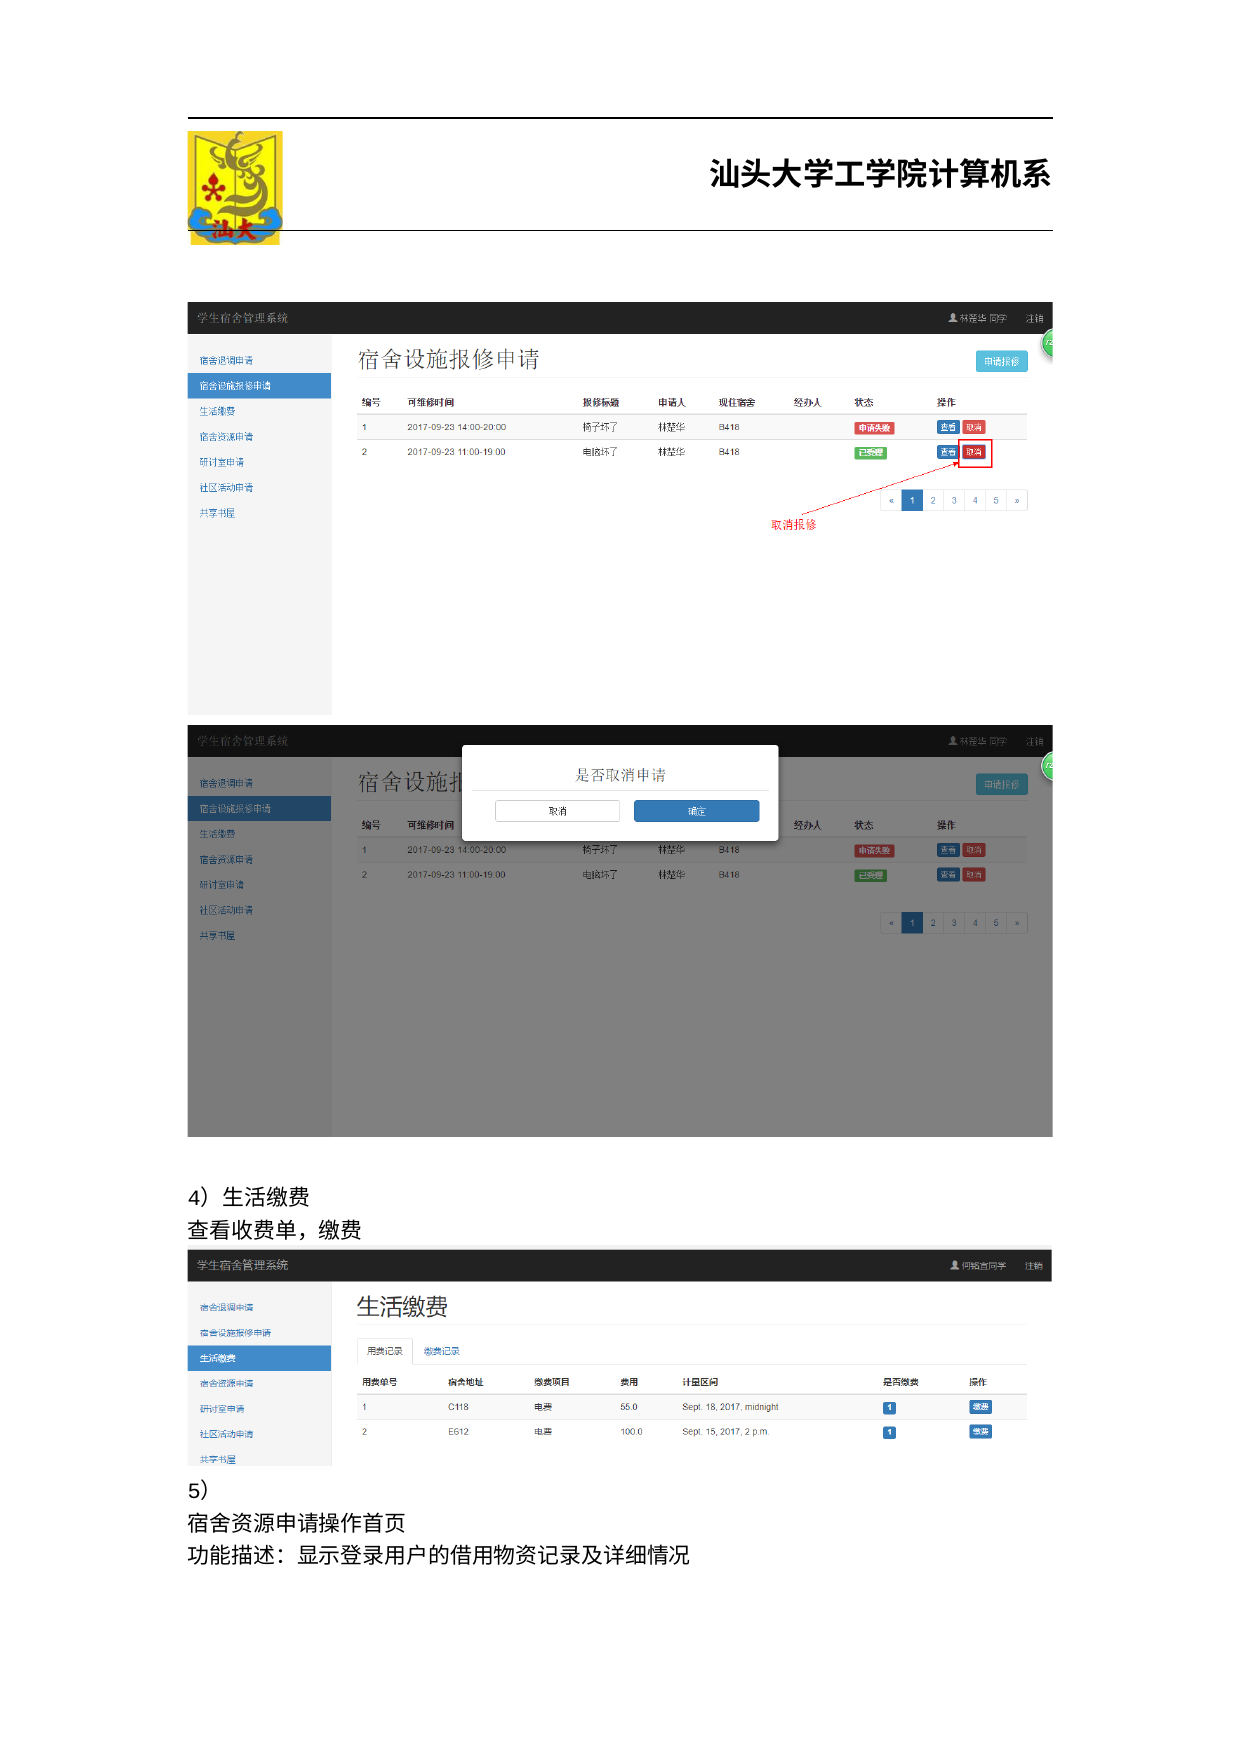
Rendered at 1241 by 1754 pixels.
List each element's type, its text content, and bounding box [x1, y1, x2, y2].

picture [187, 725, 1053, 1137]
text 功能描述：显示登录用户的借用物资记录及详细情况 [187, 1538, 1053, 1570]
picture [187, 1245, 1052, 1466]
picture [187, 131, 283, 245]
list 生活缴费 [187, 1180, 1053, 1213]
text 宿舍资源申请操作首页 [187, 1505, 1053, 1538]
picture [187, 302, 1053, 715]
list 查看收费单，缴费 [187, 1213, 1053, 1245]
